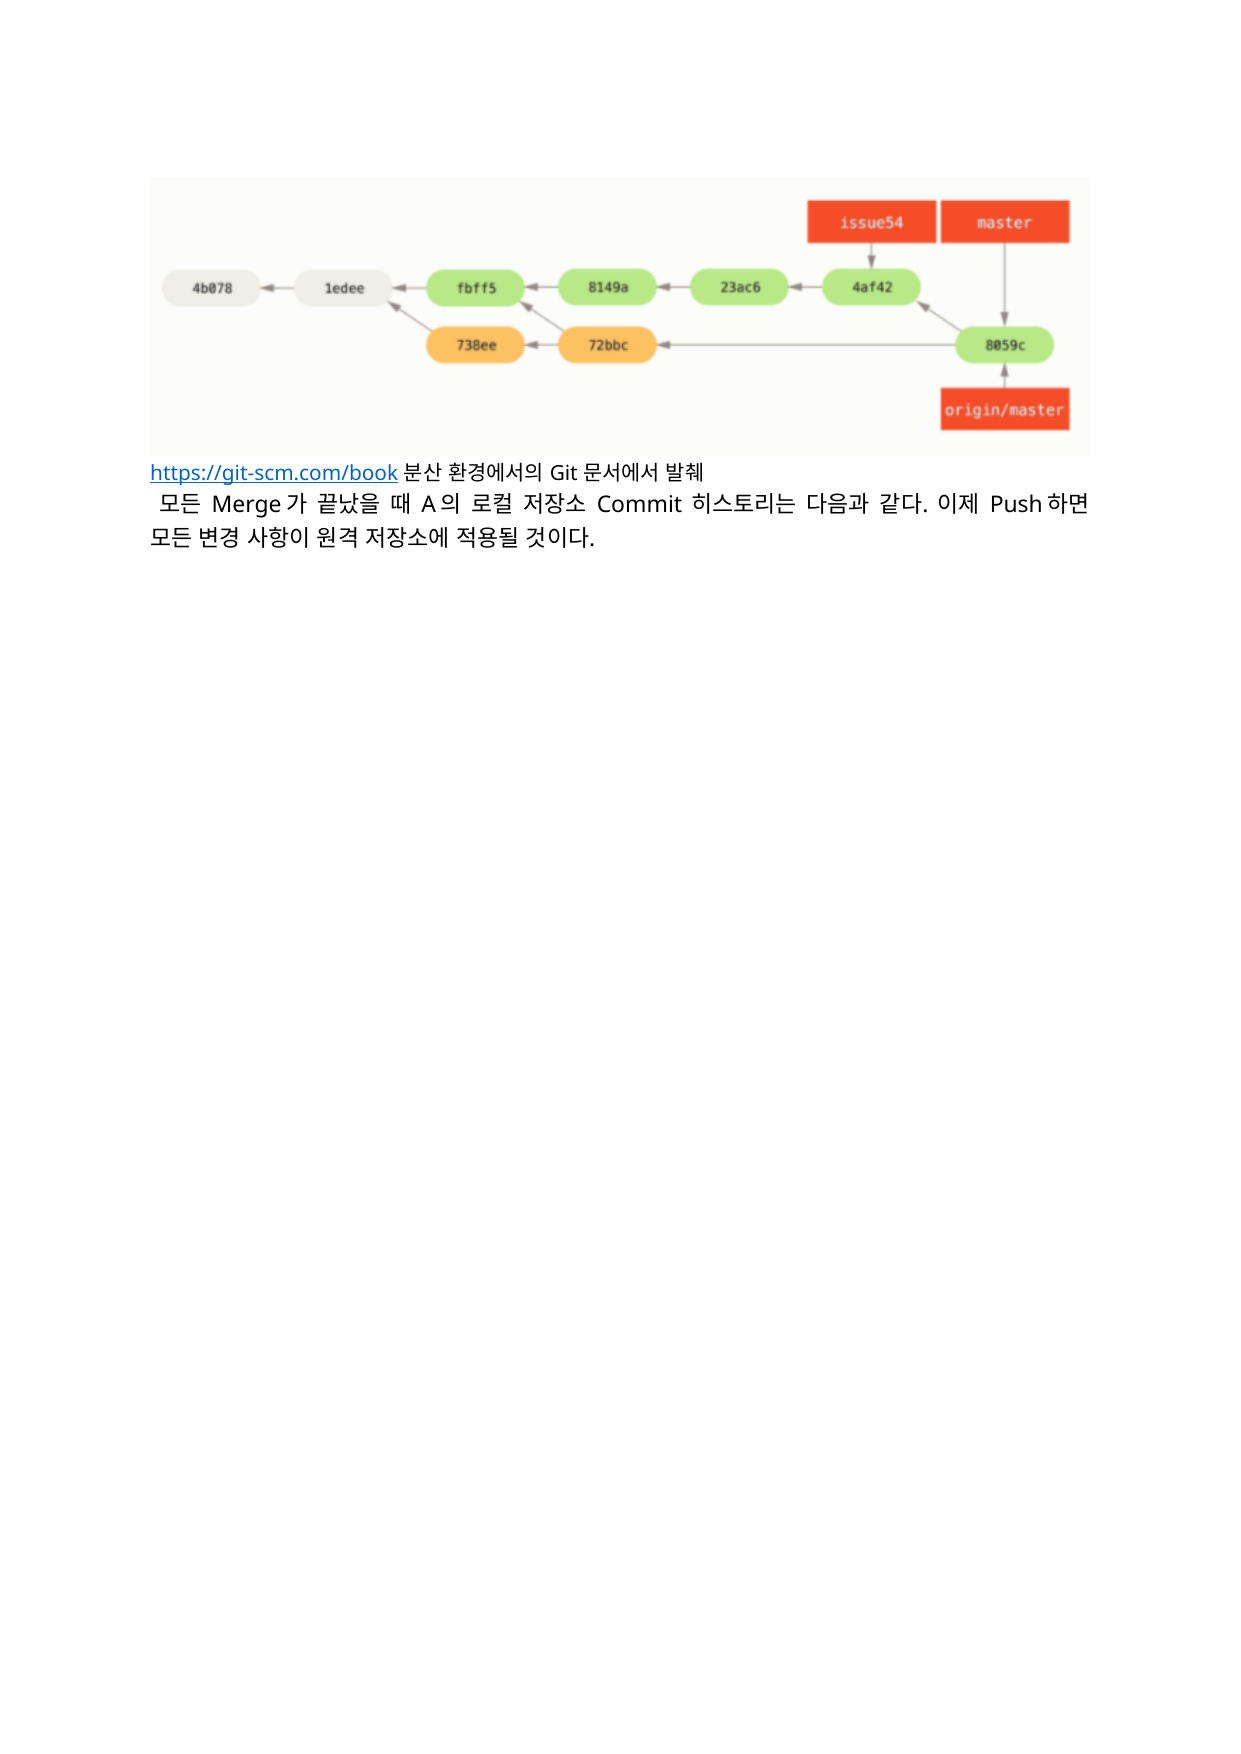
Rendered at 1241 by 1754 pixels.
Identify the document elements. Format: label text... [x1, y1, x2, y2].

text 모든 Merge가 끝났을 때 A의 로컬 저장소 Commit 히스토리는 다음과 같다. 이제 Push하면 모든 변경 사항이 원격 저장소에 적용될 것이다. [150, 486, 1090, 553]
text https://git-scm.com/book 분산 환경에서의 Git 문서에서 발췌 [150, 456, 1090, 486]
picture [150, 177, 1091, 456]
